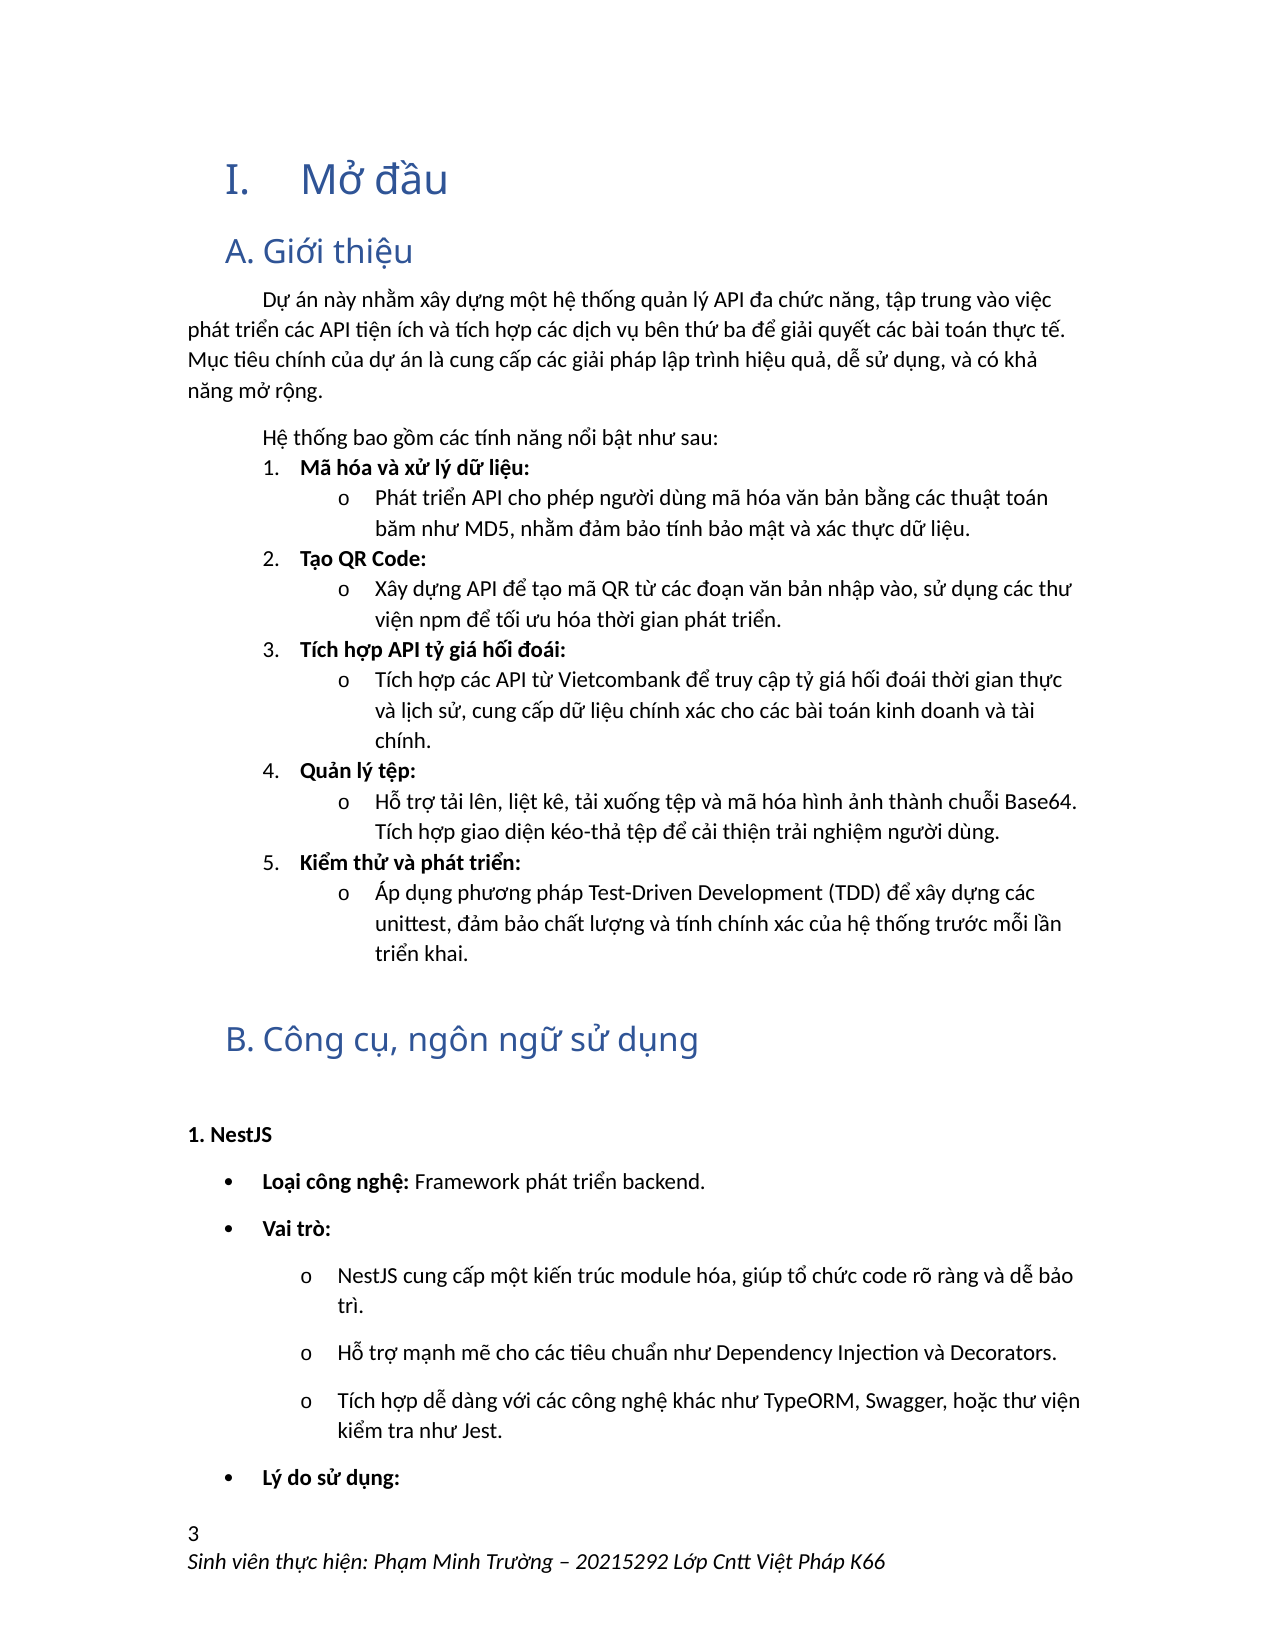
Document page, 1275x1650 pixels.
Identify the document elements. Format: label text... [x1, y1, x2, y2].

list Lý do sử dụng: [225, 1463, 1088, 1491]
list Loại công nghệ: Framework phát triển backend. [225, 1167, 1088, 1195]
list Áp dụng phương pháp Test-Driven Development (TDD) để xây dựng các unittest, đảm bảo chất lượng và tính chính xác của hệ thống trước mỗi lần triển khai. [337, 878, 1088, 967]
subtitle Mở đầu [225, 150, 1088, 207]
list Quản lý tệp: [262, 757, 1088, 784]
list Tích hợp API tỷ giá hối đoái: [262, 635, 1088, 663]
list Mã hóa và xử lý dữ liệu: [262, 453, 1088, 481]
list Hệ thống bao gồm các tính năng nổi bật như sau: [262, 423, 1088, 451]
list NestJS cung cấp một kiến trúc module hóa, giúp tổ chức code rõ ràng và dễ bảo trì. [300, 1261, 1088, 1319]
list Kiểm thử và phát triển: [262, 848, 1088, 876]
subtitle Công cụ, ngôn ngữ sử dụng [225, 1016, 1088, 1061]
list Hỗ trợ tải lên, liệt kê, tải xuống tệp và mã hóa hình ảnh thành chuỗi Base64. Tích hợp giao diện kéo-thả tệp để cải thiện trải nghiệm người dùng. [337, 787, 1088, 846]
list Phát triển API cho phép người dùng mã hóa văn bản bằng các thuật toán băm như MD5, nhằm đảm bảo tính bảo mật và xác thực dữ liệu. [337, 483, 1088, 542]
list Tích hợp các API từ Vietcombank để truy cập tỷ giá hối đoái thời gian thực và lịch sử, cung cấp dữ liệu chính xác cho các bài toán kinh doanh và tài chính. [337, 665, 1088, 754]
list Tạo QR Code: [262, 544, 1088, 572]
list Xây dựng API để tạo mã QR từ các đoạn văn bản nhập vào, sử dụng các thư viện npm để tối ưu hóa thời gian phát triển. [337, 574, 1088, 633]
list Vai trò: [225, 1214, 1088, 1242]
list Tích hợp dễ dàng với các công nghệ khác như TypeORM, Swagger, hoặc thư viện kiểm tra như Jest. [300, 1386, 1088, 1444]
list Hỗ trợ mạnh mẽ cho các tiêu chuẩn như Dependency Injection và Decorators. [300, 1338, 1088, 1367]
text 1. NestJS [187, 1120, 1088, 1148]
subtitle Giới thiệu [225, 228, 1088, 273]
text Dự án này nhằm xây dựng một hệ thống quản lý API đa chức năng, tập trung vào việc phát triển các API tiện ích và tích hợp các dịch vụ bên thứ ba để giải quyết các bài toán thực tế. Mục tiêu chính của dự án là cung cấp các giải pháp lập trình hiệu quả, dễ sử dụng, và có khả năng mở rộng. [187, 285, 1088, 404]
